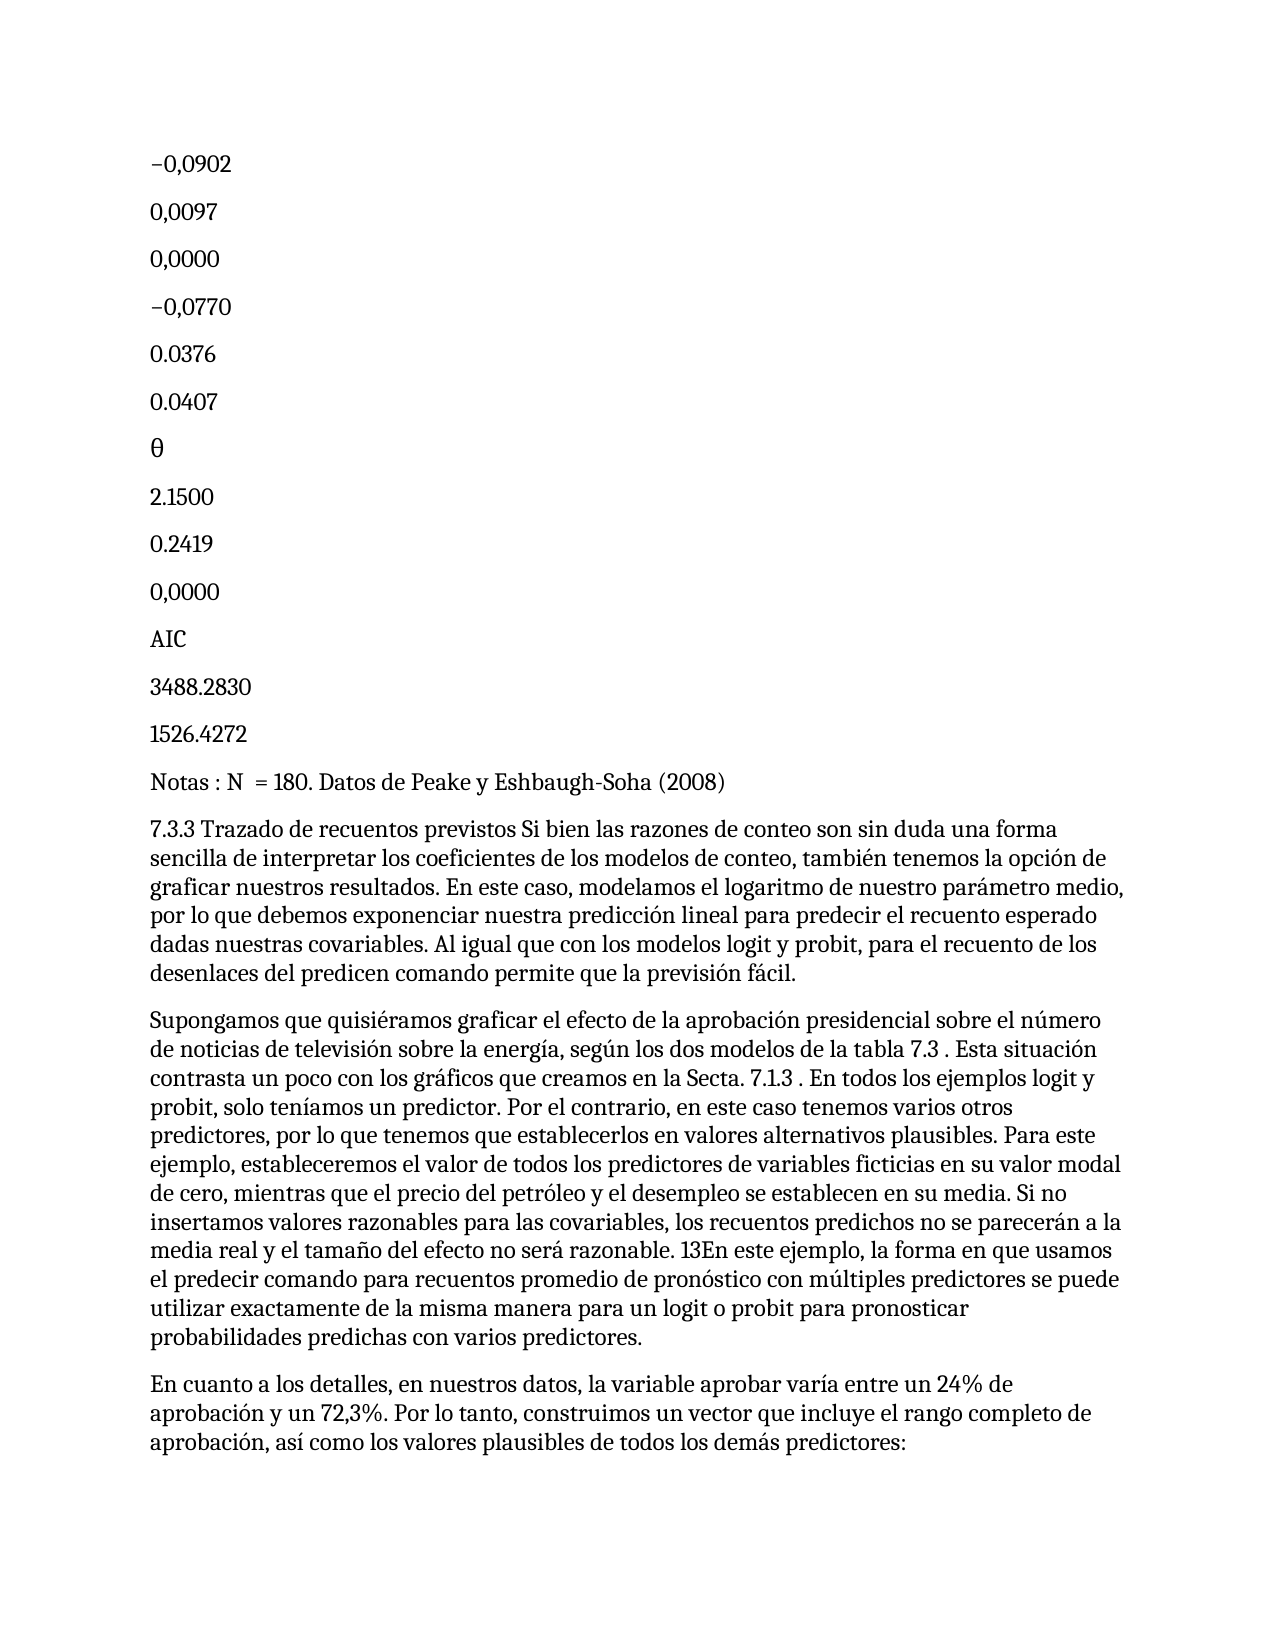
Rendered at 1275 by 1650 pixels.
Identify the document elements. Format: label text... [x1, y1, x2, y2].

text 0,0097 [150, 197, 1125, 226]
text 1526.4272 [150, 720, 1125, 749]
text 2.1500 [150, 482, 1125, 511]
text 0.0376 [150, 340, 1125, 369]
text −0,0770 [150, 292, 1125, 321]
text 0,0000 [150, 577, 1125, 606]
text Supongamos que quisiéramos graficar el efecto de la aprobación presidencial sobre el número de noticias de televisión sobre la energía, según los dos modelos de la tabla 7.3 . Esta situación contrasta un poco con los gráficos que creamos en la Secta. 7.1.3 . En todos los ejemplos logit y probit, solo teníamos un predictor. Por el contrario, en este caso tenemos varios otros predictores, por lo que tenemos que establecerlos en valores alternativos plausibles. Para este ejemplo, estableceremos el valor de todos los predictores de variables ficticias en su valor modal de cero, mientras que el precio del petróleo y el desempleo se establecen en su media. Si no insertamos valores razonables para las covariables, los recuentos predichos no se parecerán a la media real y el tamaño del efecto no será razonable. 13En este ejemplo, la forma en que usamos el predecir comando para recuentos promedio de pronóstico con múltiples predictores se puede utilizar exactamente de la misma manera para un logit o probit para pronosticar probabilidades predichas con varios predictores. [150, 1006, 1125, 1351]
text −0,0902 [150, 150, 1125, 179]
text 3488.2830 [150, 672, 1125, 701]
text Notas : N = 180. Datos de Peake y Eshbaugh-Soha (2008) [150, 767, 1125, 796]
text AIC [150, 625, 1125, 654]
text θ [150, 435, 1125, 464]
text 0.2419 [150, 530, 1125, 559]
text 7.3.3 Trazado de recuentos previstos Si bien las razones de conteo son sin duda una forma sencilla de interpretar los coeficientes de los modelos de conteo, también tenemos la opción de graficar nuestros resultados. En este caso, modelamos el logaritmo de nuestro parámetro medio, por lo que debemos exponenciar nuestra predicción lineal para predecir el recuento esperado dadas nuestras covariables. Al igual que con los modelos logit y probit, para el recuento de los desenlaces del predicen comando permite que la previsión fácil. [150, 815, 1125, 987]
text 0.0407 [150, 387, 1125, 416]
text 0,0000 [150, 245, 1125, 274]
text En cuanto a los detalles, en nuestros datos, la variable aprobar varía entre un 24% de aprobación y un 72,3%. Por lo tanto, construimos un vector que incluye el rango completo de aprobación, así como los valores plausibles de todos los demás predictores: [150, 1370, 1125, 1456]
